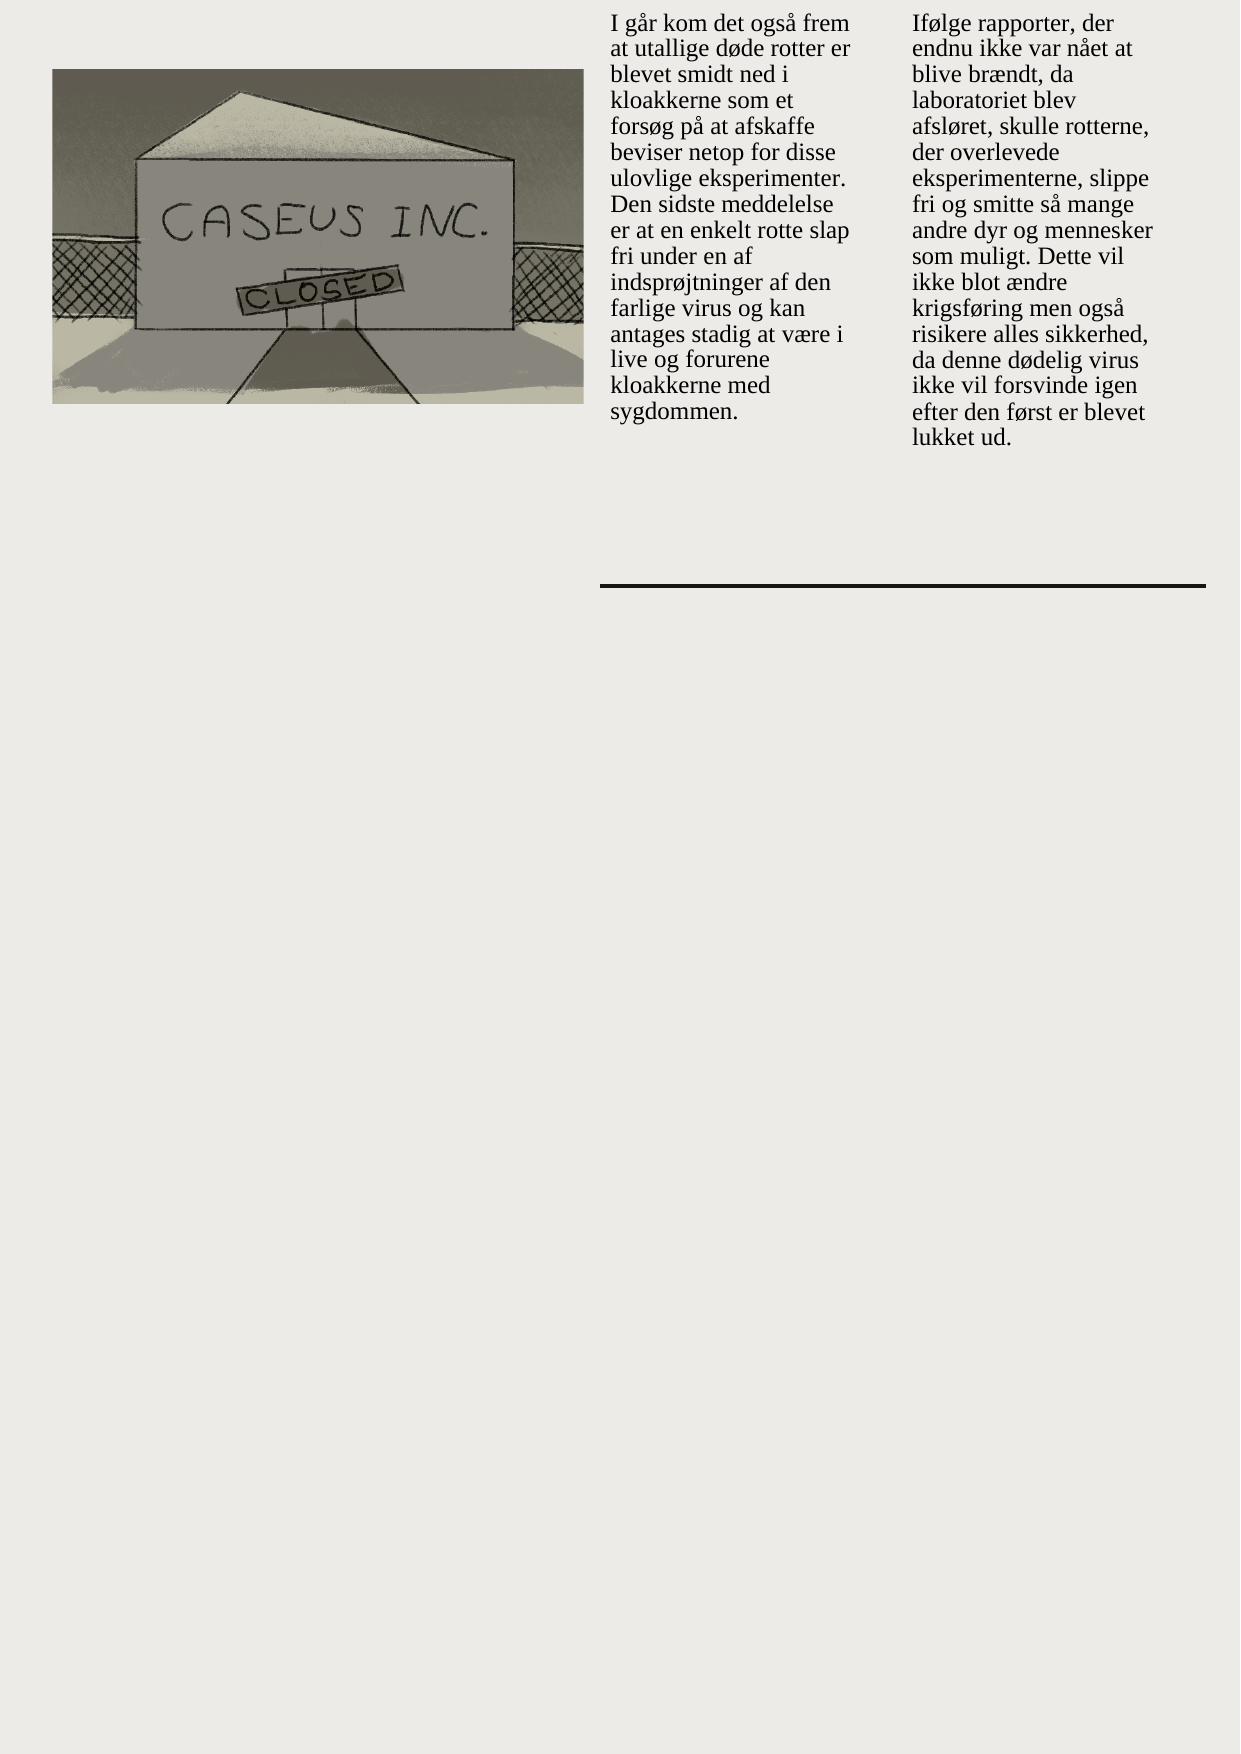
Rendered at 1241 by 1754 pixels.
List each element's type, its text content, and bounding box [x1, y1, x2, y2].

table_header [34, 0, 600, 584]
table_header I går kom det også frem at utallige døde rotter er blevet smidt ned i kloakkerne som et forsøg på at afskaffe beviser netop for disse ulovlige eksperimenter. Den sidste meddelelse er at en enkelt rotte slap fri under en af indsprøjtninger af den farlige virus og kan antages stadig at være i live og forurene kloakkerne med sygdommen. [600, 0, 901, 584]
table_header Ifølge rapporter, der endnu ikke var nået at blive brændt, da laboratoriet blev afsløret, skulle rotterne, der overlevede eksperimenterne, slippe fri og smitte så mange andre dyr og mennesker som muligt. Dette vil ikke blot ændre krigsføring men også risikere alles sikkerhed, da denne dødelig virus ikke vil forsvinde igen efter den først er blevet lukket ud. [901, 0, 1206, 584]
picture [52, 69, 584, 404]
